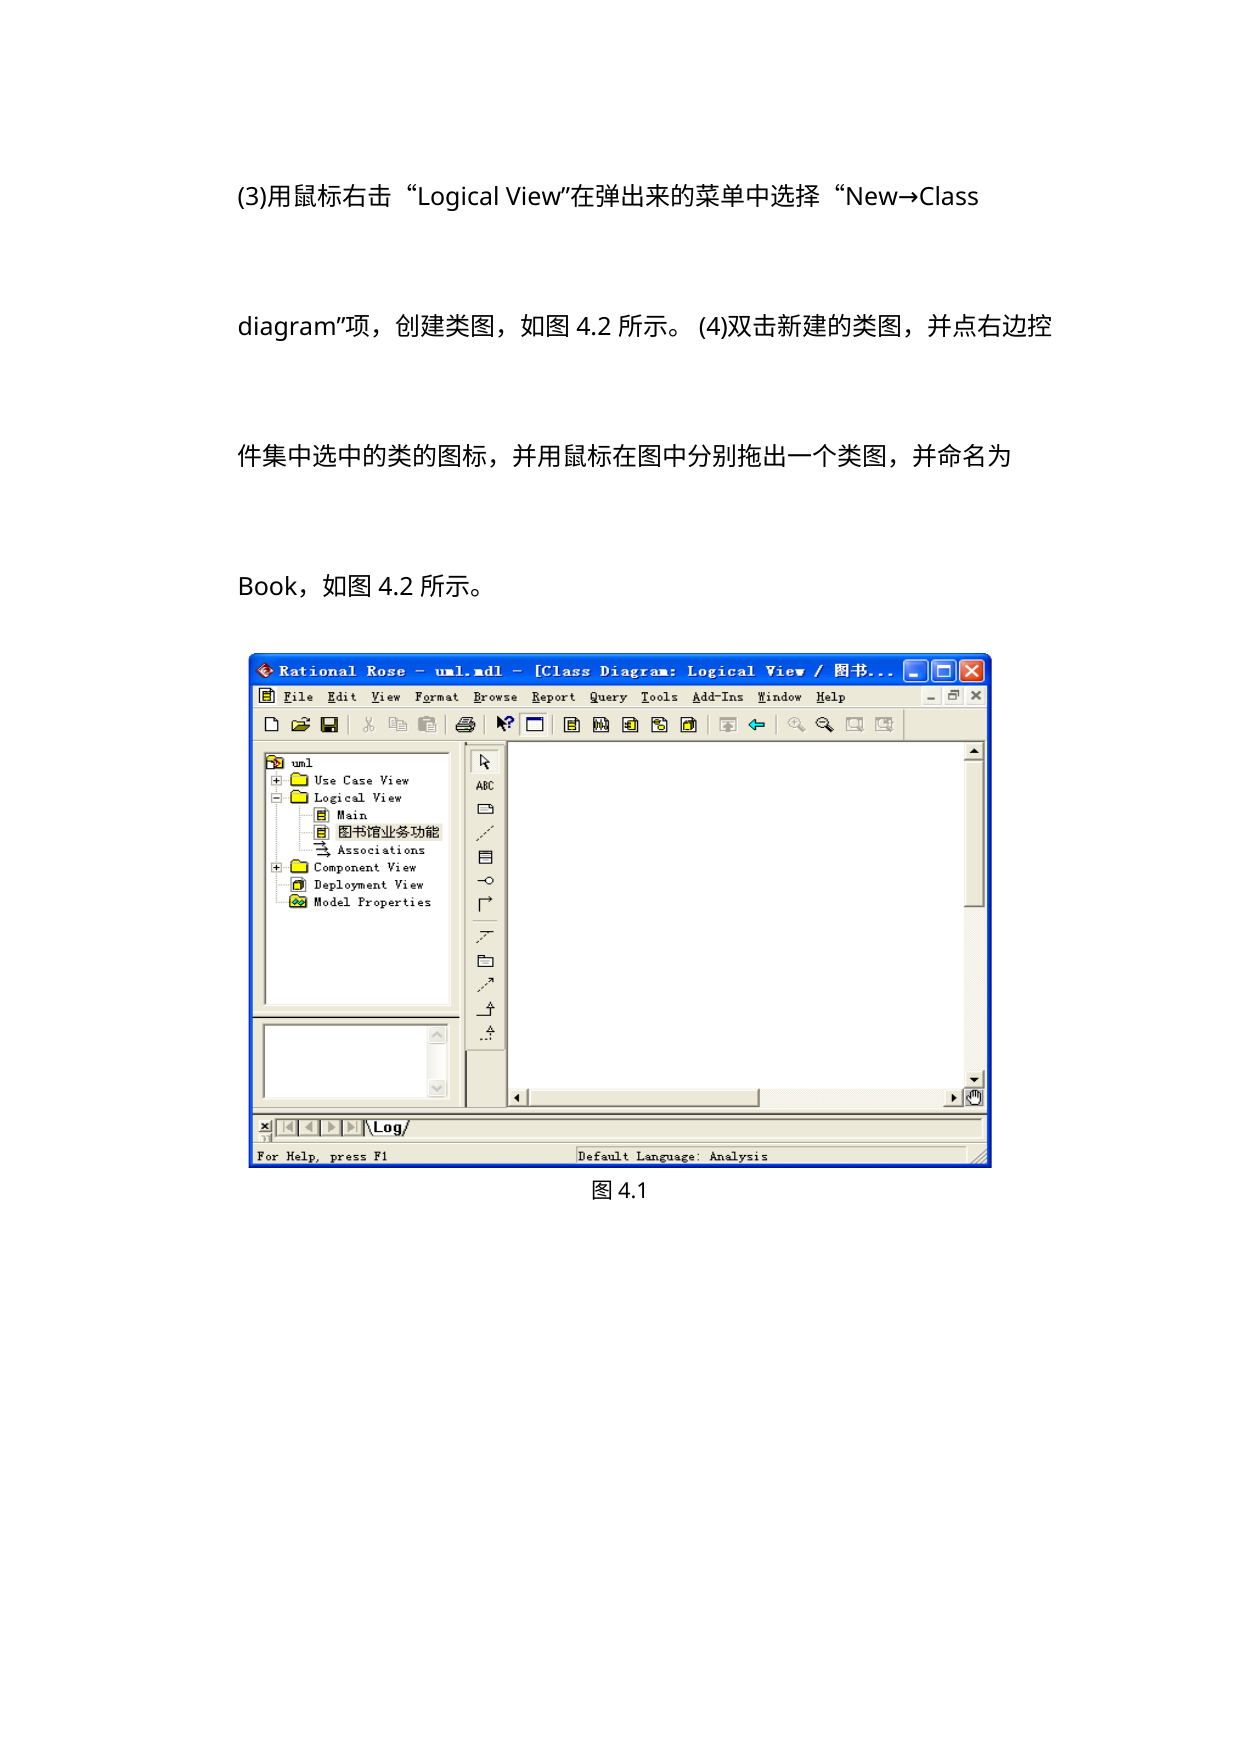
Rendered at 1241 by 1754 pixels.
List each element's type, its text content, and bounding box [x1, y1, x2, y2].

text (3)用鼠标右击“Logical View”在弹出来的菜单中选择“New→Class diagram”项，创建类图，如图 4.2 所示。 (4)双击新建的类图，并点右边控件集中选中的类的图标，并用鼠标在图中分别拖出一个类图，并命名为 Book，如图 4.2 所示。 [237, 162, 1053, 617]
picture [248, 653, 992, 1168]
text 图4.1 [187, 1173, 1053, 1206]
